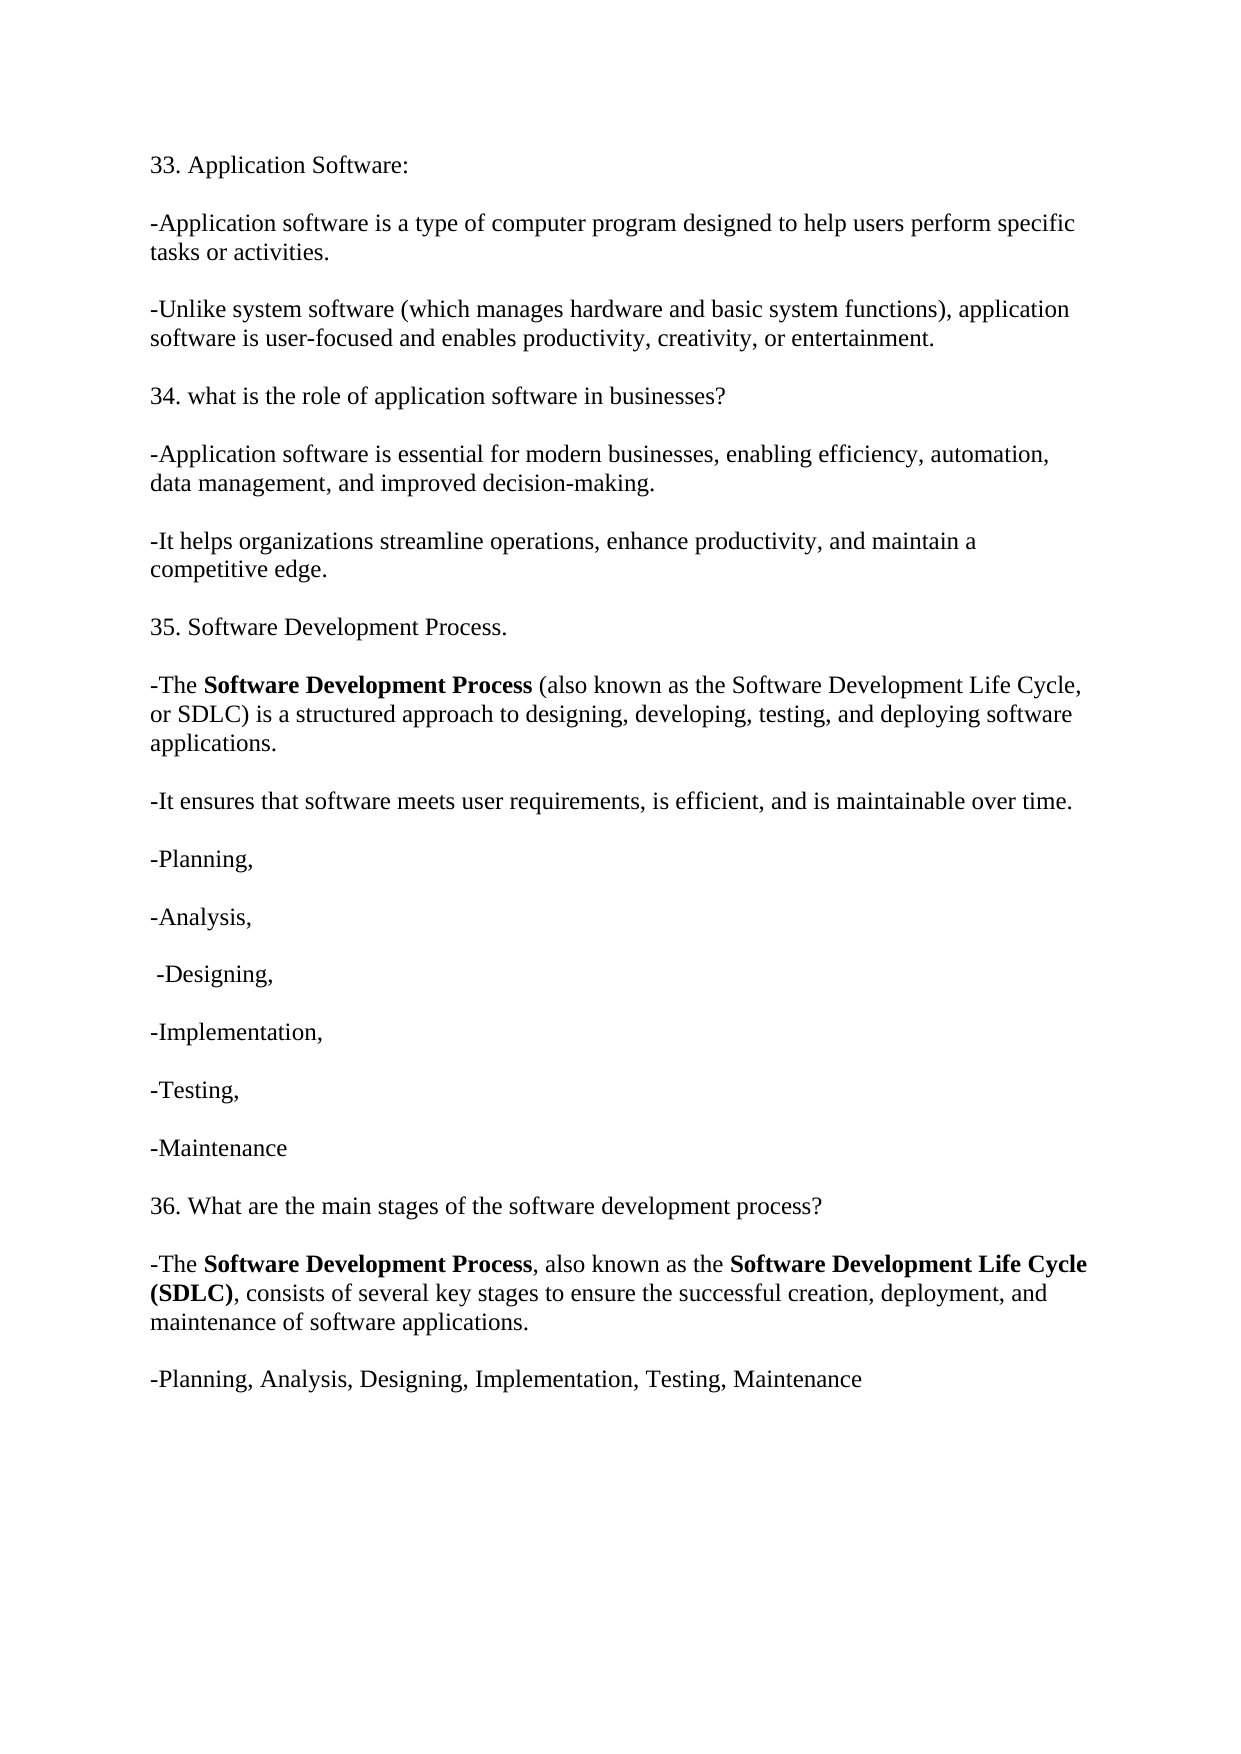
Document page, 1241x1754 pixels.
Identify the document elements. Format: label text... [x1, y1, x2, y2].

text -Application software is essential for modern businesses, enabling efficiency, automation, data management, and improved decision-making. [150, 439, 1090, 497]
text -Implementation, [150, 1017, 1090, 1046]
text 36. What are the main stages of the software development process? [150, 1191, 1090, 1220]
text -Designing, [150, 959, 1090, 988]
text 35. Software Development Process. [150, 612, 1090, 641]
text 33. Application Software: [150, 150, 1090, 179]
text -It helps organizations streamline operations, enhance productivity, and maintain a competitive edge. [150, 526, 1090, 583]
text -The Software Development Process, also known as the Software Development Life Cycle (SDLC), consists of several key stages to ensure the successful creation, deployment, and maintenance of software applications. [150, 1249, 1090, 1335]
text -Analysis, [150, 902, 1090, 930]
text -It ensures that software meets user requirements, is efficient, and is maintainable over time. [150, 786, 1090, 814]
text -Application software is a type of computer program designed to help users perform specific tasks or activities. [150, 208, 1090, 265]
text -The Software Development Process (also known as the Software Development Life Cycle, or SDLC) is a structured approach to designing, developing, testing, and deploying software applications. [150, 670, 1090, 757]
text -Testing, [150, 1075, 1090, 1104]
text 34. what is the role of application software in businesses? [150, 381, 1090, 410]
text -Maintenance [150, 1133, 1090, 1162]
text -Planning, [150, 844, 1090, 872]
text -Unlike system software (which manages hardware and basic system functions), application software is user-focused and enables productivity, creativity, or entertainment. [150, 294, 1090, 352]
text -Planning, Analysis, Designing, Implementation, Testing, Maintenance [150, 1364, 1090, 1393]
